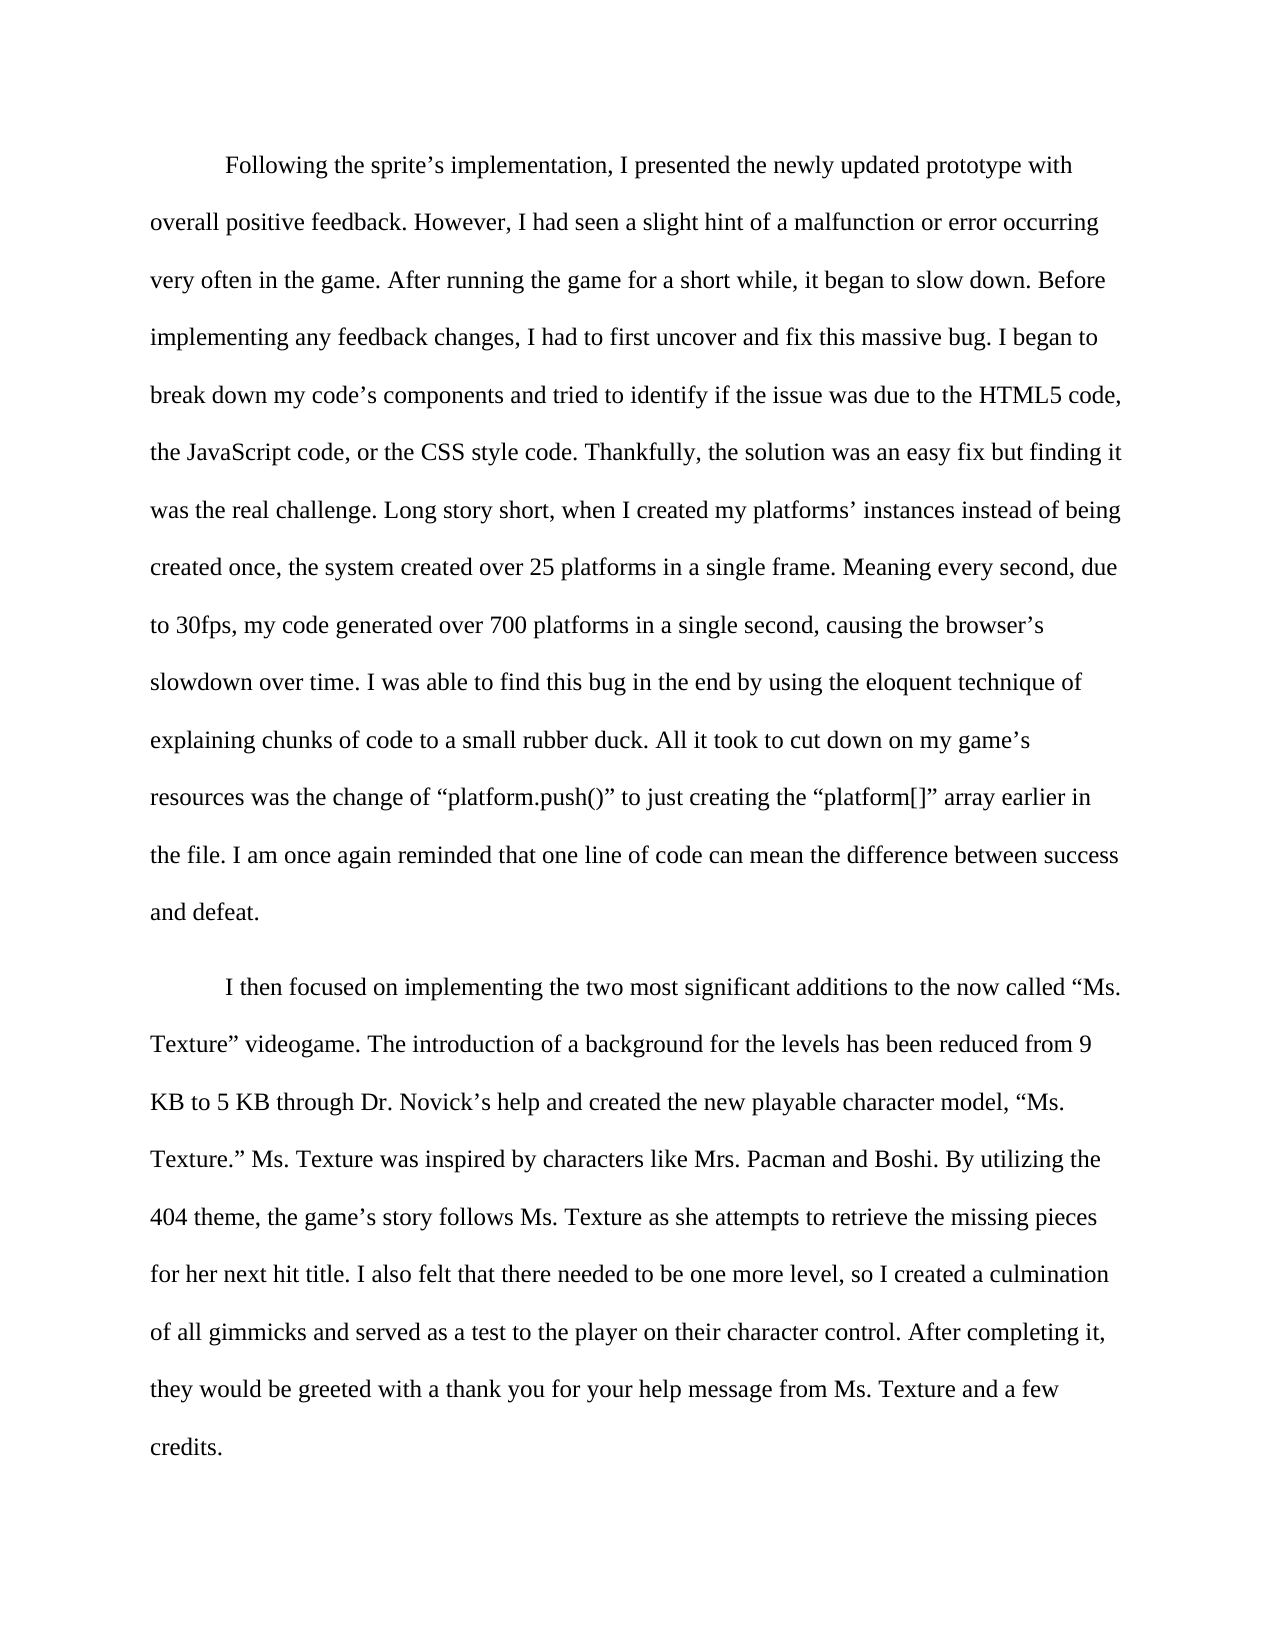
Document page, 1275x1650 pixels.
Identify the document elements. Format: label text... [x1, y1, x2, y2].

text Following the sprite’s implementation, I presented the newly updated prototype with overall positive feedback. However, I had seen a slight hint of a malfunction or error occurring very often in the game. After running the game for a short while, it began to slow down. Before implementing any feedback changes, I had to first uncover and fix this massive bug. I began to break down my code’s components and tried to identify if the issue was due to the HTML5 code, the JavaScript code, or the CSS style code. Thankfully, the solution was an easy fix but finding it was the real challenge. Long story short, when I created my platforms’ instances instead of being created once, the system created over 25 platforms in a single frame. Meaning every second, due to 30fps, my code generated over 700 platforms in a single second, causing the browser’s slowdown over time. I was able to find this bug in the end by using the eloquent technique of explaining chunks of code to a small rubber duck. All it took to cut down on my game’s resources was the change of “platform.push()” to just creating the “platform[]” array earlier in the file. I am once again reminded that one line of code can mean the difference between success and defeat. [150, 150, 1125, 926]
text I then focused on implementing the two most significant additions to the now called “Ms. Texture” videogame. The introduction of a background for the levels has been reduced from 9 KB to 5 KB through Dr. Novick’s help and created the new playable character model, “Ms. Texture.” Ms. Texture was inspired by characters like Mrs. Pacman and Boshi. By utilizing the 404 theme, the game’s story follows Ms. Texture as she attempts to retrieve the missing pieces for her next hit title. I also felt that there needed to be one more level, so I created a culmination of all gimmicks and served as a test to the player on their character control. After completing it, they would be greeted with a thank you for your help message from Ms. Texture and a few credits. [150, 972, 1125, 1460]
